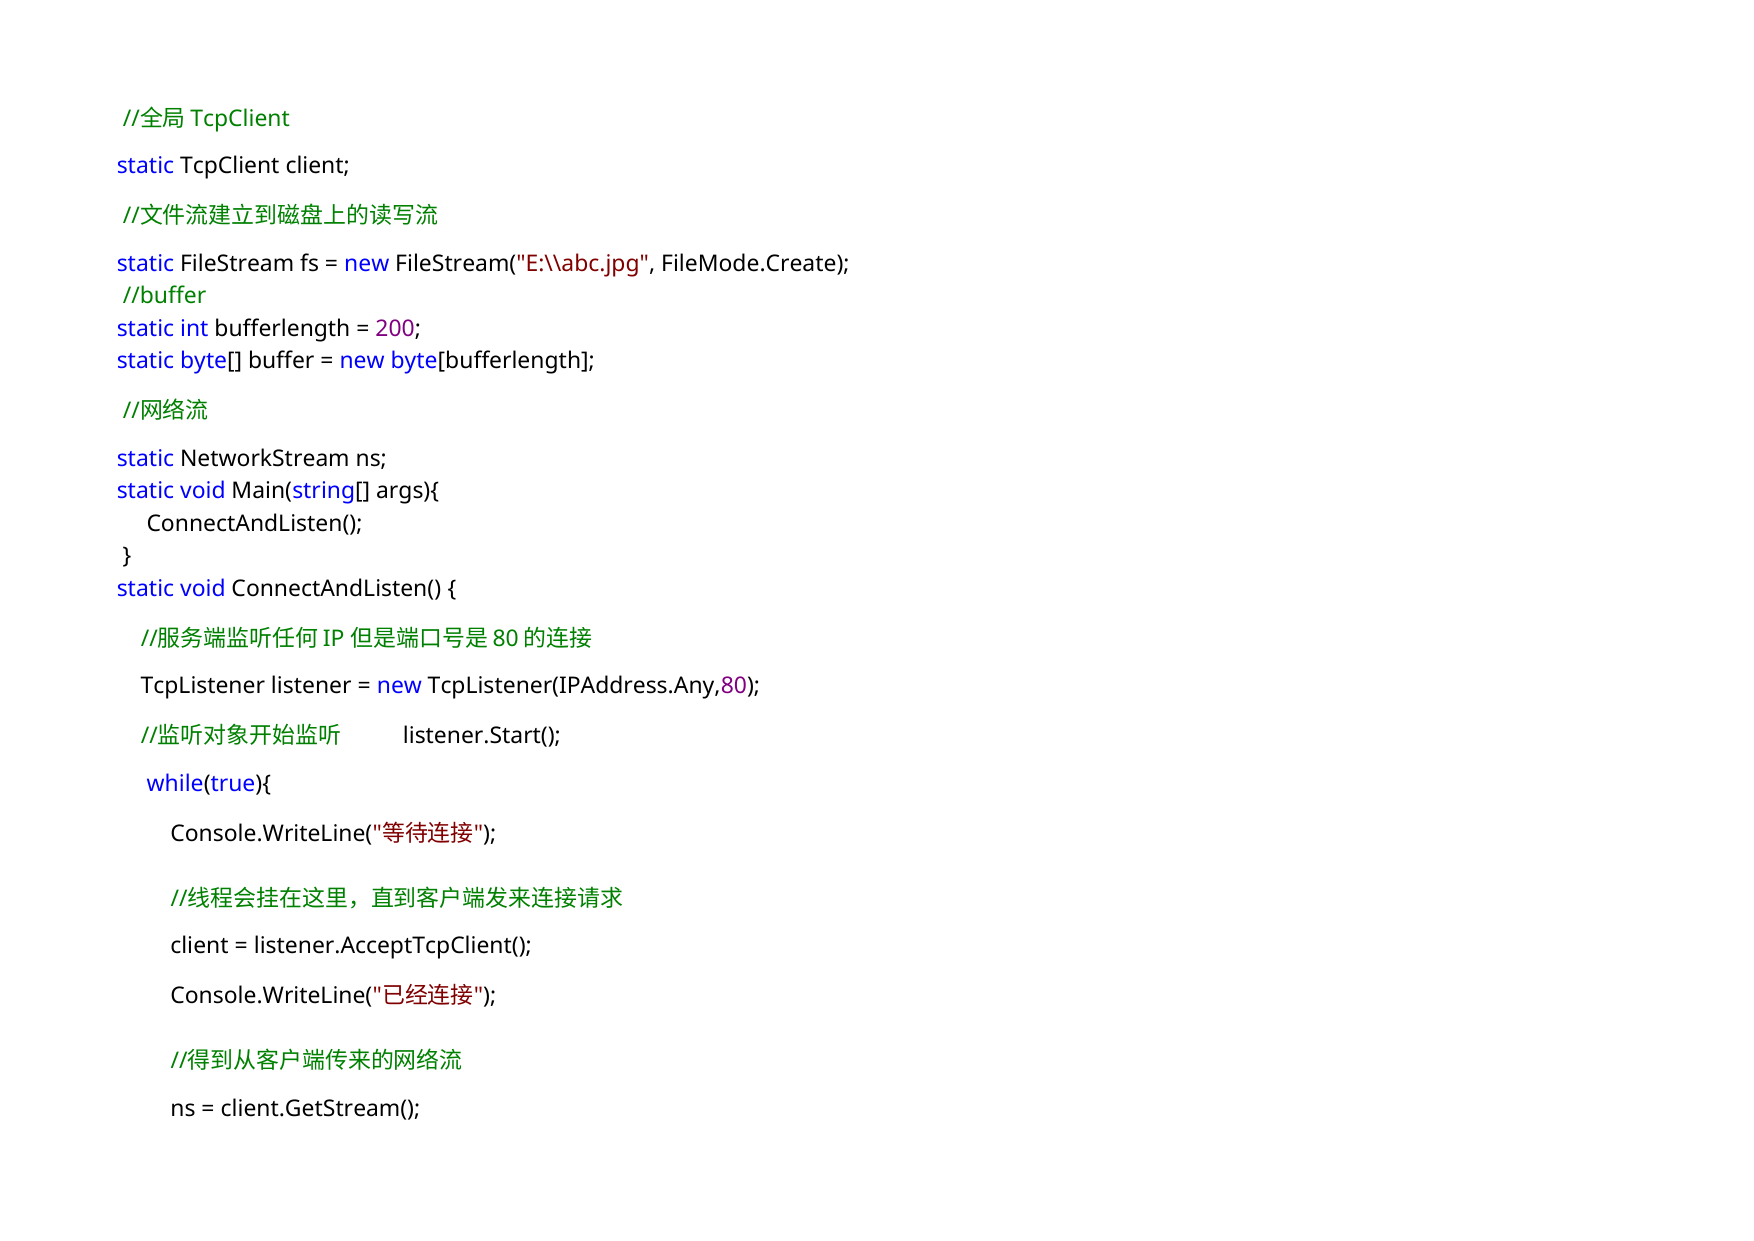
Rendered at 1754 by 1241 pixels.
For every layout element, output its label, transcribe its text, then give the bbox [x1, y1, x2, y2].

text static void Main(string[] args){ [75, 474, 1679, 506]
text static void ConnectAndListen() { [75, 571, 1679, 604]
text static TcpClient client; [75, 149, 1679, 181]
text ns = client.GetStream(); [75, 1091, 1679, 1124]
text TcpListener listener = new TcpListener(IPAddress.Any,80); [75, 669, 1679, 701]
text //buffer [75, 279, 1679, 311]
text Console.WriteLine("已经连接"); [75, 961, 1679, 1026]
text static byte[] buffer = new byte[bufferlength]; [75, 344, 1679, 376]
text } [75, 539, 1679, 571]
text //线程会挂在这里，直到客户端发来连接请求 [75, 864, 1679, 929]
text //服务端监听任何IP 但是端口号是80的连接 [75, 604, 1679, 669]
text while(true){ [75, 766, 1679, 799]
text //网络流 [75, 376, 1679, 441]
text ConnectAndListen(); [75, 506, 1679, 539]
text static NetworkStream ns; [75, 441, 1679, 474]
text Console.WriteLine("等待连接"); [75, 799, 1679, 864]
text //全局TcpClient [75, 84, 1679, 149]
text //得到从客户端传来的网络流 [75, 1026, 1679, 1091]
text client = listener.AcceptTcpClient(); [75, 929, 1679, 961]
text static FileStream fs = new FileStream("E:\\abc.jpg", FileMode.Create); [75, 246, 1679, 279]
text //监听对象开始监听 listener.Start(); [75, 701, 1679, 766]
text //文件流建立到磁盘上的读写流 [75, 181, 1679, 246]
text static int bufferlength = 200; [75, 311, 1679, 344]
